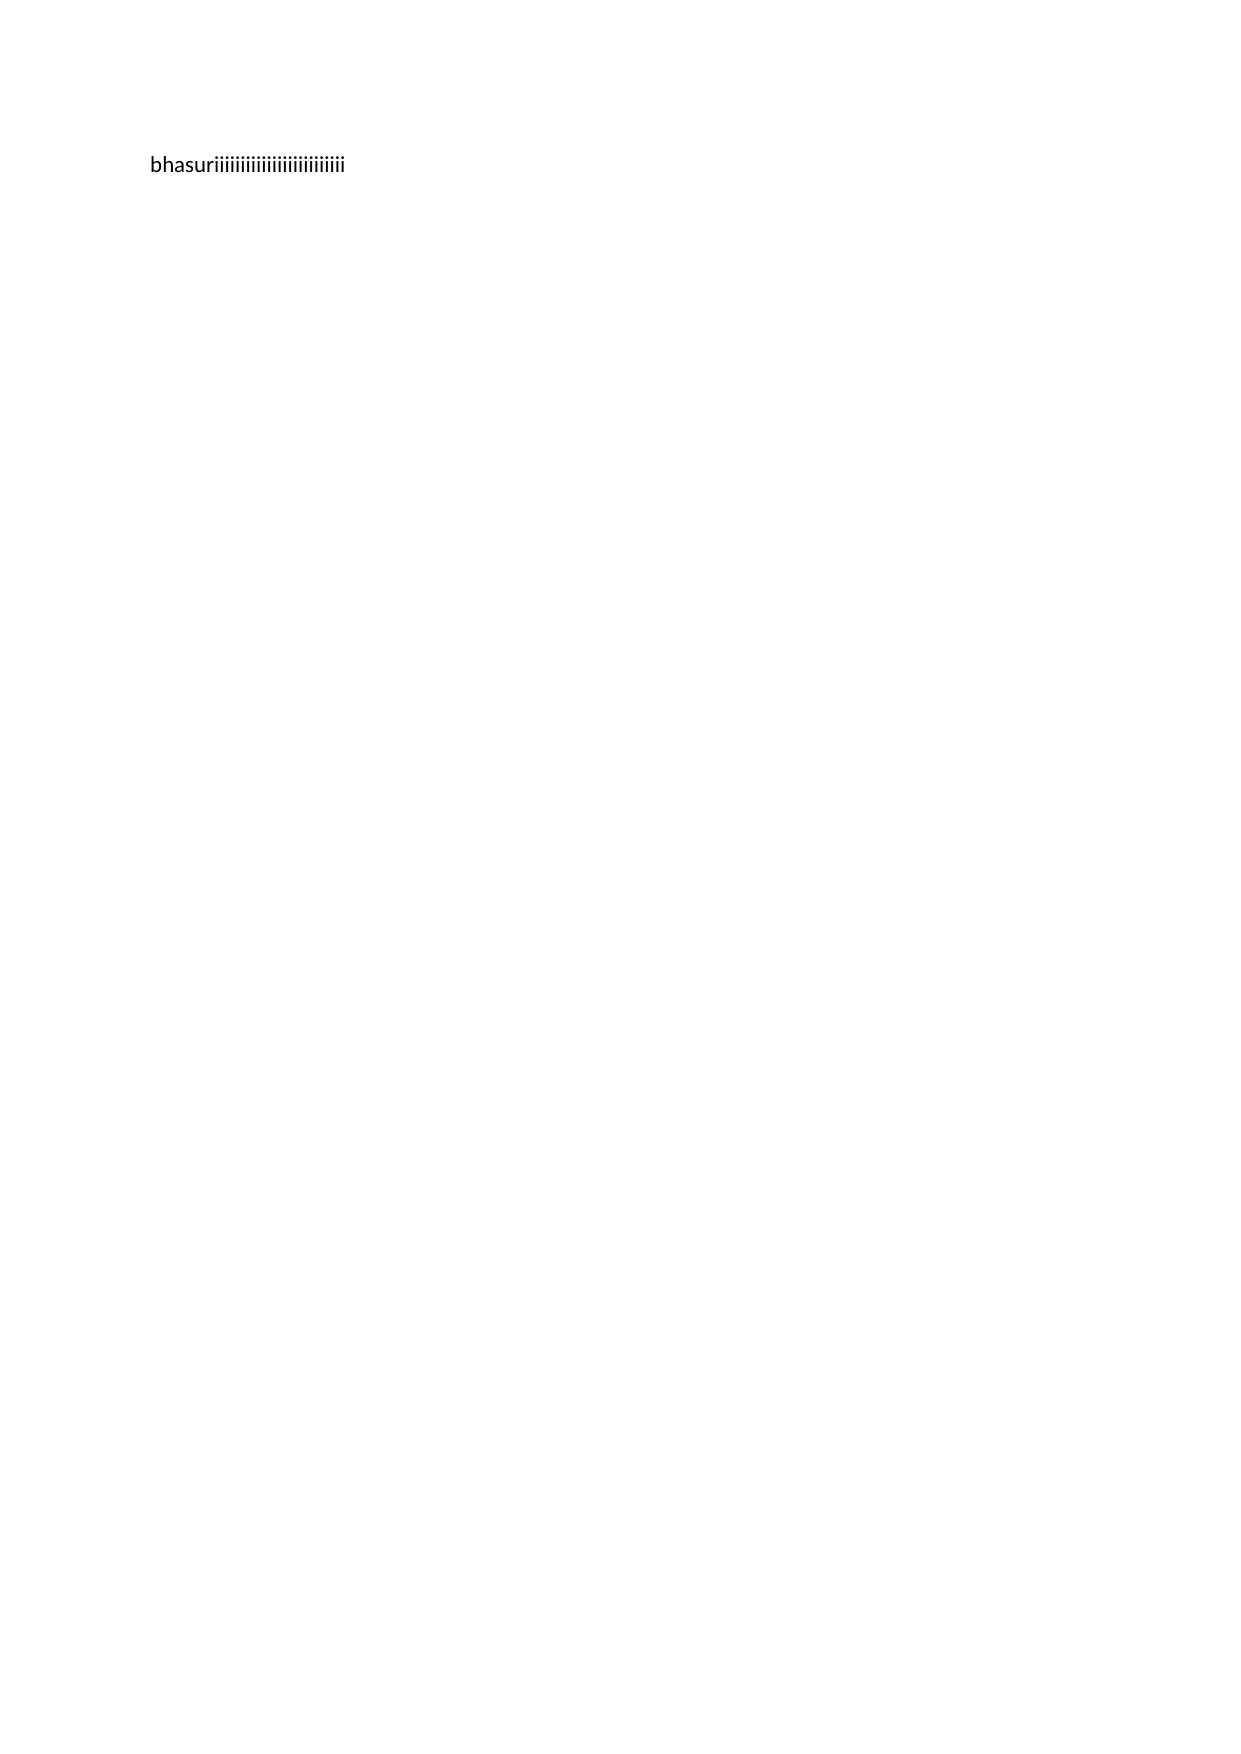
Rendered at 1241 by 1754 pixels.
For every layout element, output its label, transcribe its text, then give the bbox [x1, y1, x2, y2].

text bhasuriiiiiiiiiiiiiiiiiiiiiiiii [150, 150, 1090, 178]
